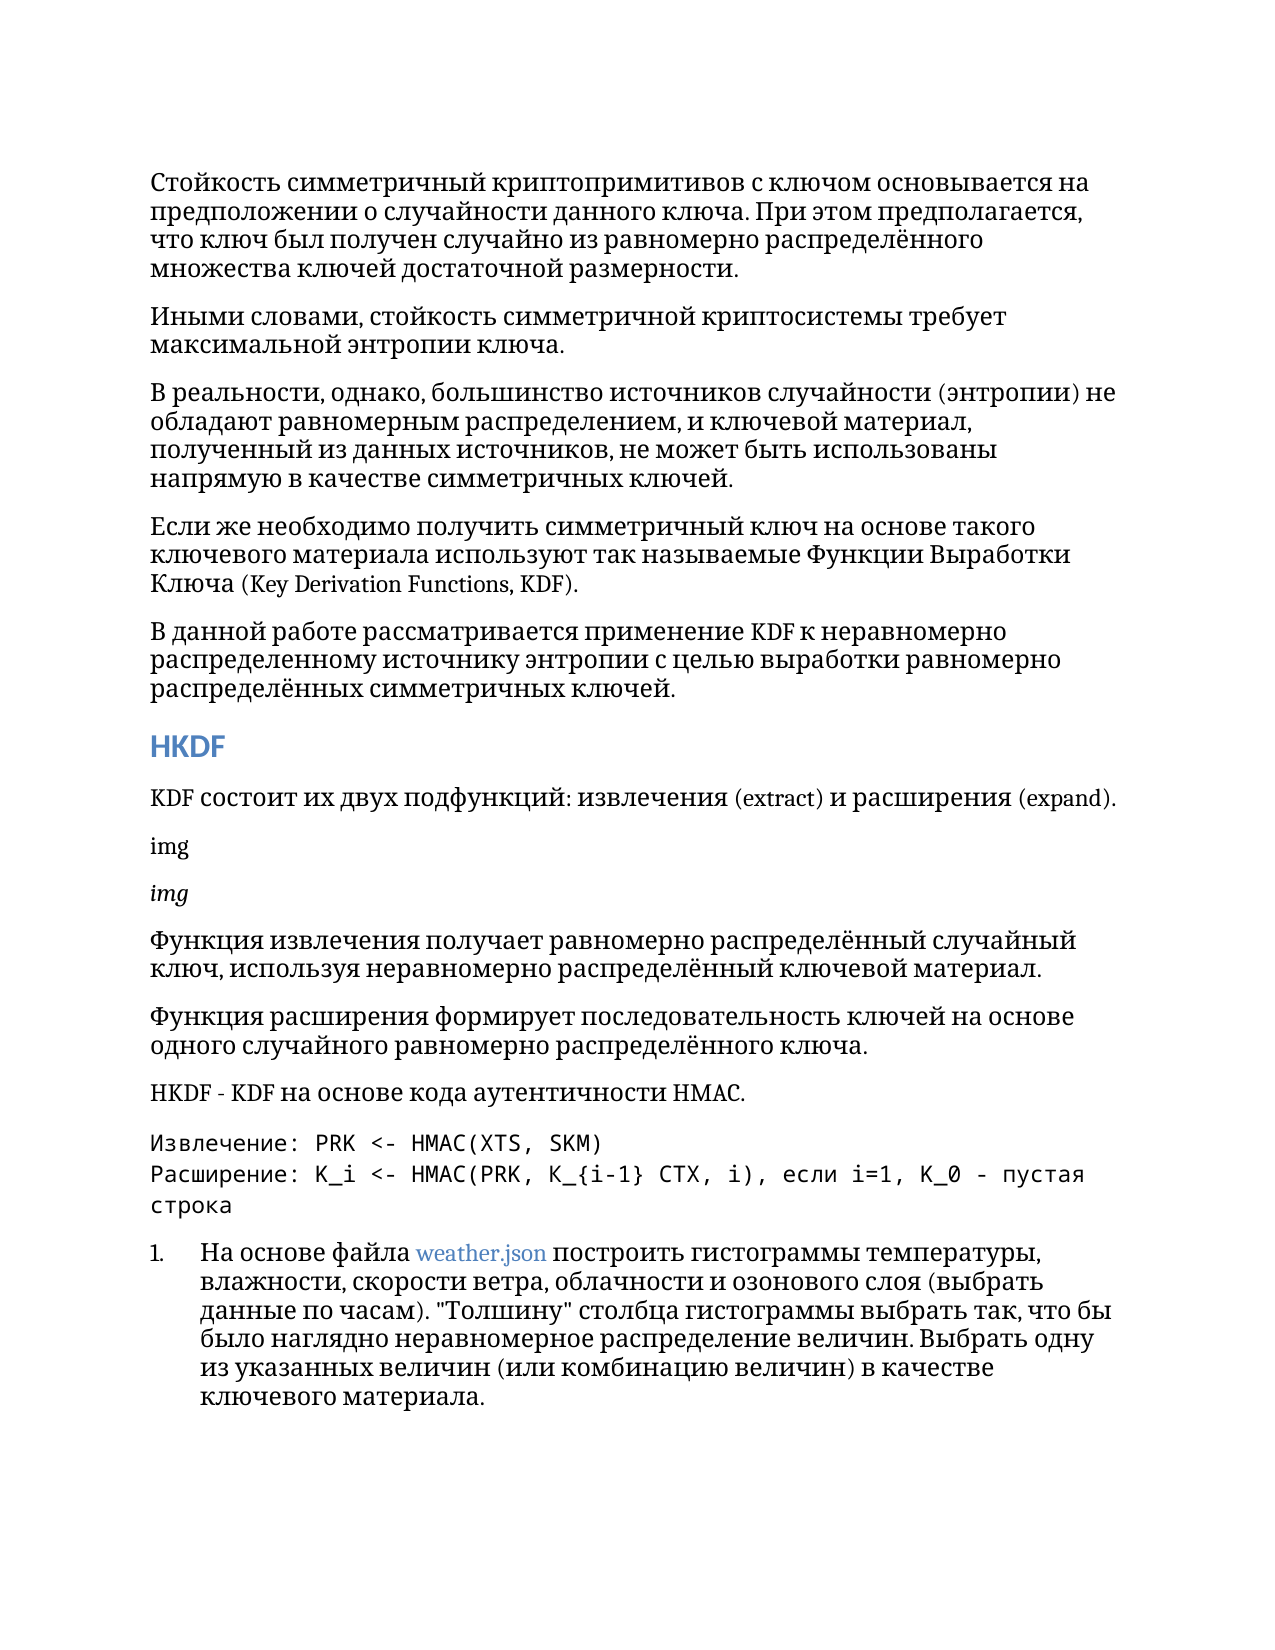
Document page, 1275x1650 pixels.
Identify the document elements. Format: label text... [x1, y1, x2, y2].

text В данной работе рассматривается применение KDF к неравномерно распределенному источнику энтропии с целью выработки равномерно распределённых симметричных ключей. [150, 617, 1125, 704]
text KDF состоит их двух подфункций: извлечения (extract) и расширения (expand). [150, 784, 1125, 813]
text img [150, 879, 1125, 908]
text В реальности, однако, большинство источников случайности (энтропии) не обладают равномерным распределением, и ключевой материал, полученный из данных источников, не может быть использованы напрямую в качестве симметричных ключей. [150, 379, 1125, 494]
subtitle HKDF [150, 724, 1125, 765]
text HKDF - KDF на основе кода аутентичности HMAC. [150, 1079, 1125, 1108]
text img [150, 832, 1125, 860]
text Иными словами, стойкость симметричной криптосистемы требует максимальной энтропии ключа. [150, 302, 1125, 360]
text Извлечение: PRK <- HMAC(XTS, SKM) Расширение: K_i <- HMAC(PRK, К_{i-1} CTX, i), если i=1, K_0 - пустая строка [150, 1127, 1125, 1220]
text Функция расширения формирует последовательность ключей на основе одного случайного равномерно распределённого ключа. [150, 1003, 1125, 1060]
list На основе файла weather.json построить гистограммы температуры, влажности, скорости ветра, облачности и озонового слоя (выбрать данные по часам). "Толшину" столбца гистограммы выбрать так, что бы было наглядно неравномерное распределение величин. Выбрать одну из указанных величин (или комбинацию величин) в качестве ключевого материала. [150, 1239, 1125, 1412]
text Если же необходимо получить симметричный ключ на основе такого ключевого материала используют так называемые Функции Выработки Ключа (Key Derivation Functions, KDF). [150, 512, 1125, 599]
text Функция извлечения получает равномерно распределённый случайный ключ, используя неравномерно распределённый ключевой материал. [150, 927, 1125, 984]
text Стойкость симметричный криптопримитивов с ключом основывается на предположении о случайности данного ключа. При этом предполагается, что ключ был получен случайно из равномерно распределённого множества ключей достаточной размерности. [150, 169, 1125, 284]
